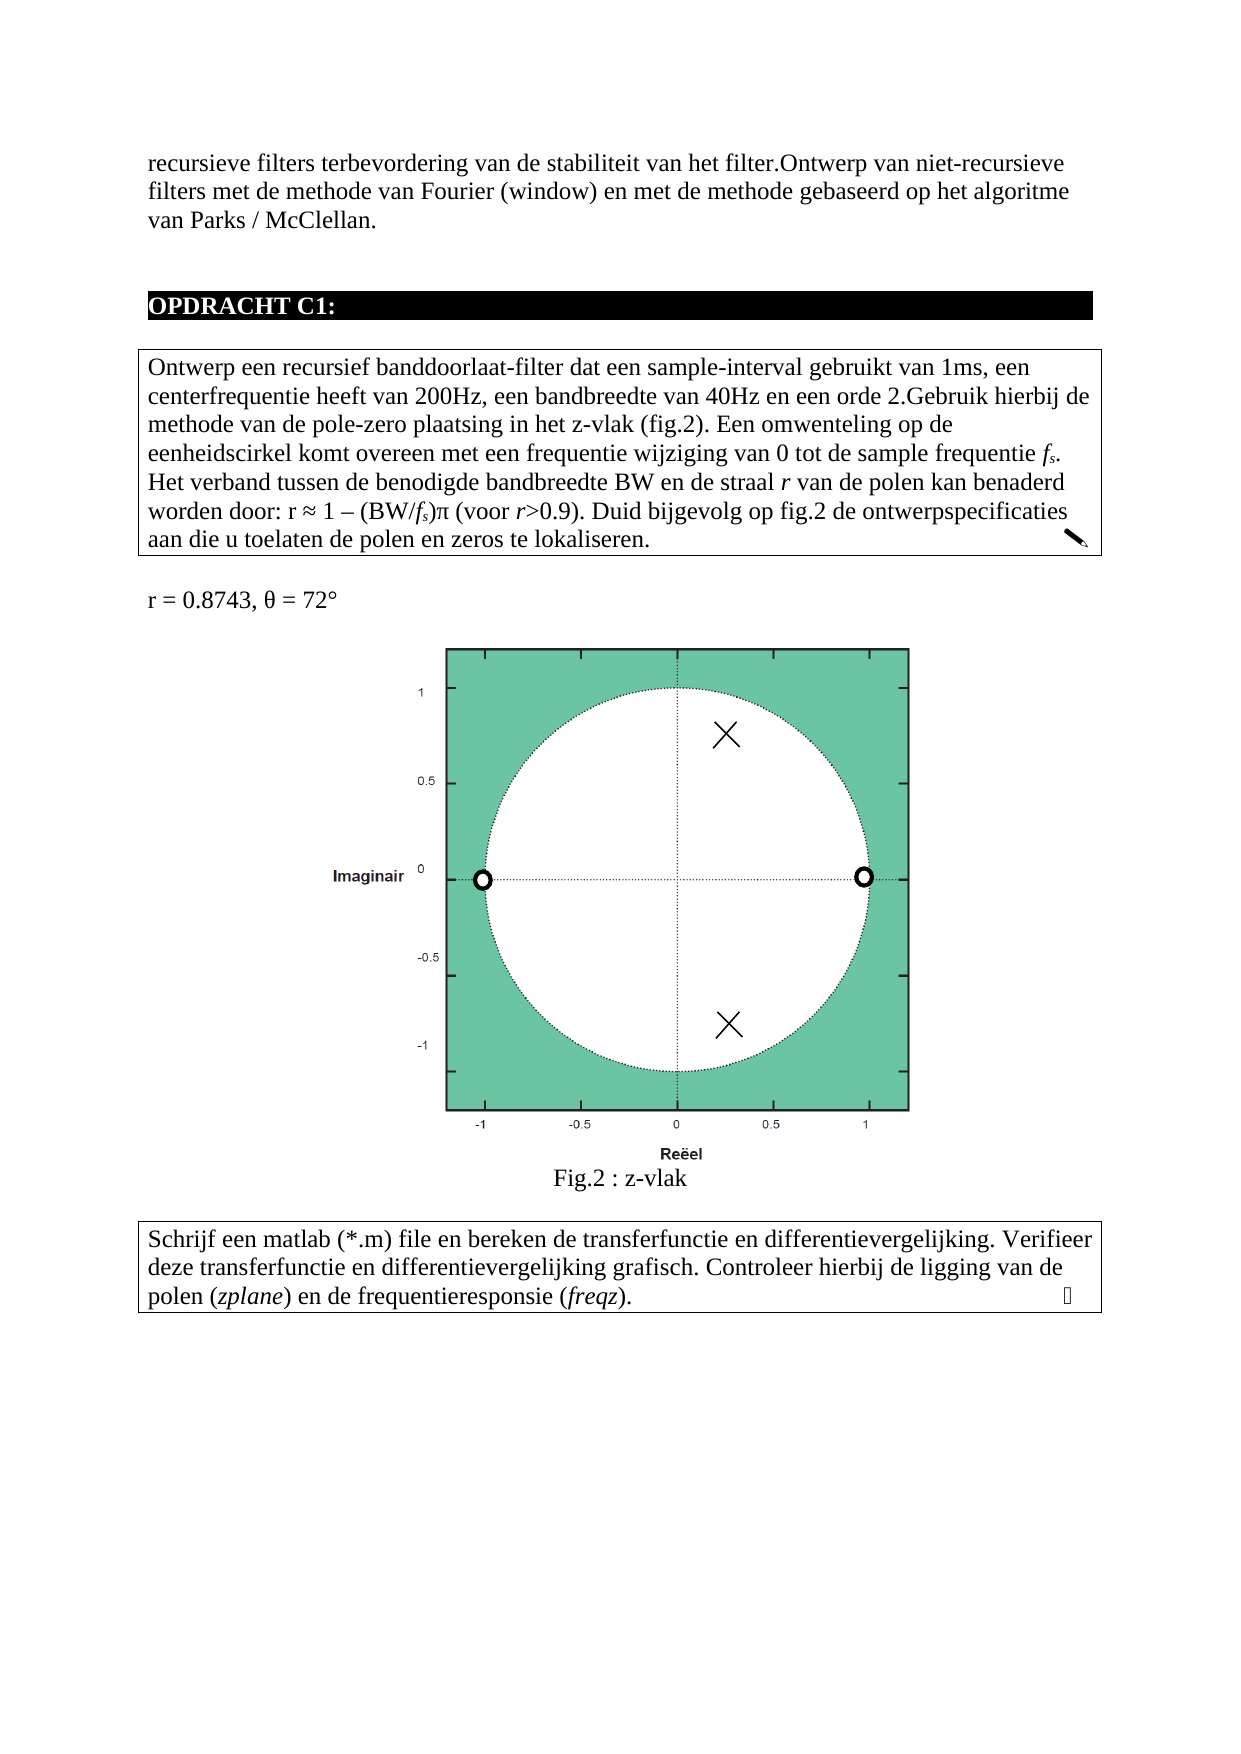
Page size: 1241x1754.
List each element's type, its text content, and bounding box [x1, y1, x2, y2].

text r = 0.8743, θ = 72° [148, 585, 1093, 614]
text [148, 148, 1093, 234]
text OPDRACHT C1: [148, 291, 1093, 320]
text Ontwerp een recursief banddoorlaat-filter dat een sample-interval gebruikt van 1ms, een centerfrequentie heeft van 200Hz, een bandbreedte van 40Hz en een orde 2.Gebruik hierbij de methode van de pole-zero plaatsing in het z-vlak (fig.2). Een omwenteling op de eenheidscirkel komt overeen met een frequentie wijziging van 0 tot de sample frequentie fs. Het verband tussen de benodigde bandbreedte BW en de straal r van de polen kan benaderd worden door: r ≈ 1 – (BW/fs)π (voor r>0.9). Duid bijgevolg op fig.2 de ontwerpspecificaties aan die u toelaten de polen en zeros te lokaliseren. [139, 350, 1101, 555]
text Fig.2 : z-vlak [148, 1163, 1093, 1192]
text Schrijf een matlab (*.m) file en bereken de transferfunctie en differentievergelijking. Verifieer deze transferfunctie en differentievergelijking grafisch. Controleer hierbij de ligging van de polen (zplane) en de frequentieresponsie (freqz). [139, 1222, 1101, 1312]
